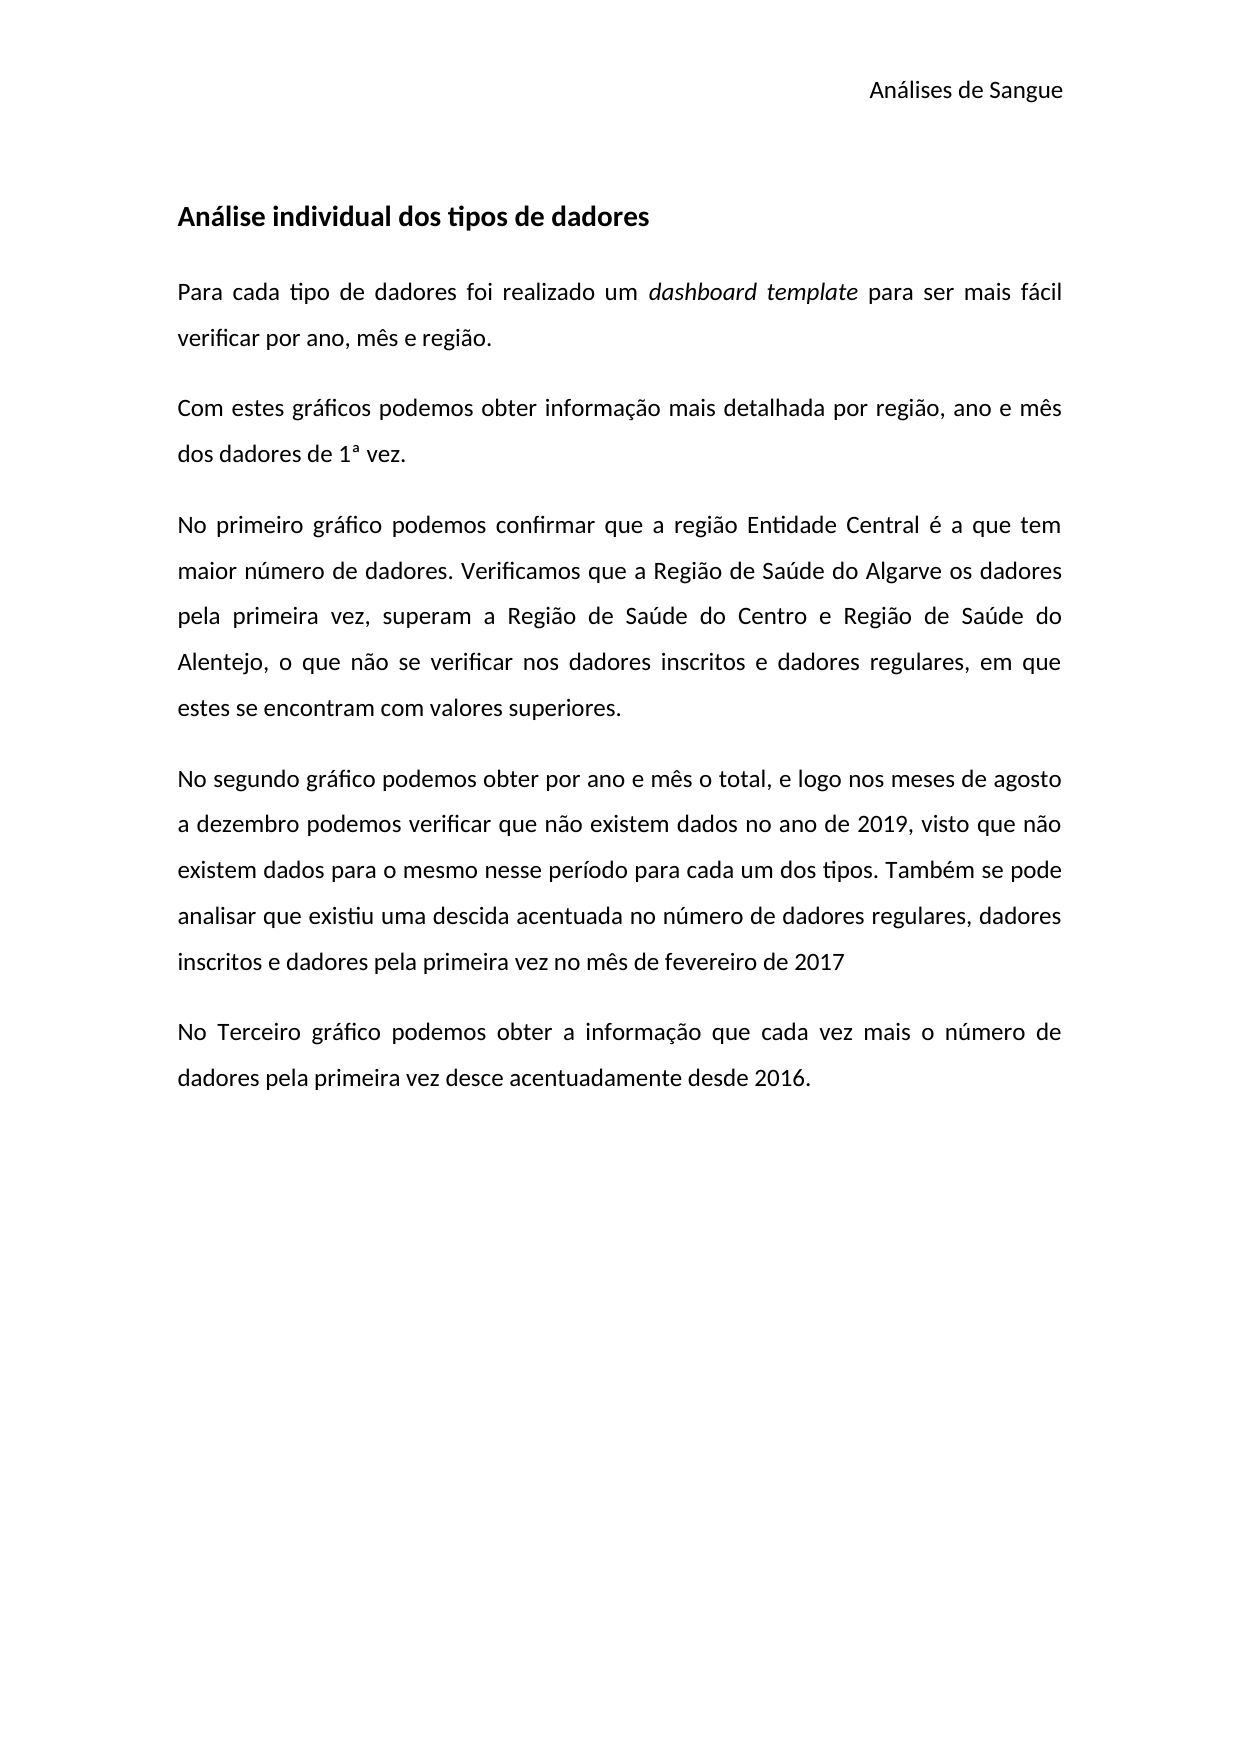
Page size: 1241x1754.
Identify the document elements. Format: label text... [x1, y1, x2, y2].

text Com estes gráficos podemos obter informação mais detalhada por região, ano e mês dos dadores de 1ª vez. [177, 393, 1063, 469]
subtitle Análise individual dos tipos de dadores [177, 198, 1063, 233]
text No primeiro gráfico podemos confirmar que a região Entidade Central é a que tem maior número de dadores. Verificamos que a Região de Saúde do Algarve os dadores pela primeira vez, superam a Região de Saúde do Centro e Região de Saúde do Alentejo, o que não se verificar nos dadores inscritos e dadores regulares, em que estes se encontram com valores superiores. [177, 509, 1063, 722]
text No Terceiro gráfico podemos obter a informação que cada vez mais o número de dadores pela primeira vez desce acentuadamente desde 2016. [177, 1016, 1063, 1093]
text Para cada tipo de dadores foi realizado um dashboard template para ser mais fácil verificar por ano, mês e região. [177, 276, 1063, 352]
text No segundo gráfico podemos obter por ano e mês o total, e logo nos meses de agosto a dezembro podemos verificar que não existem dados no ano de 2019, visto que não existem dados para o mesmo nesse período para cada um dos tipos. Também se pode analisar que existiu uma descida acentuada no número de dadores regulares, dadores inscritos e dadores pela primeira vez no mês de fevereiro de 2017 [177, 763, 1063, 976]
